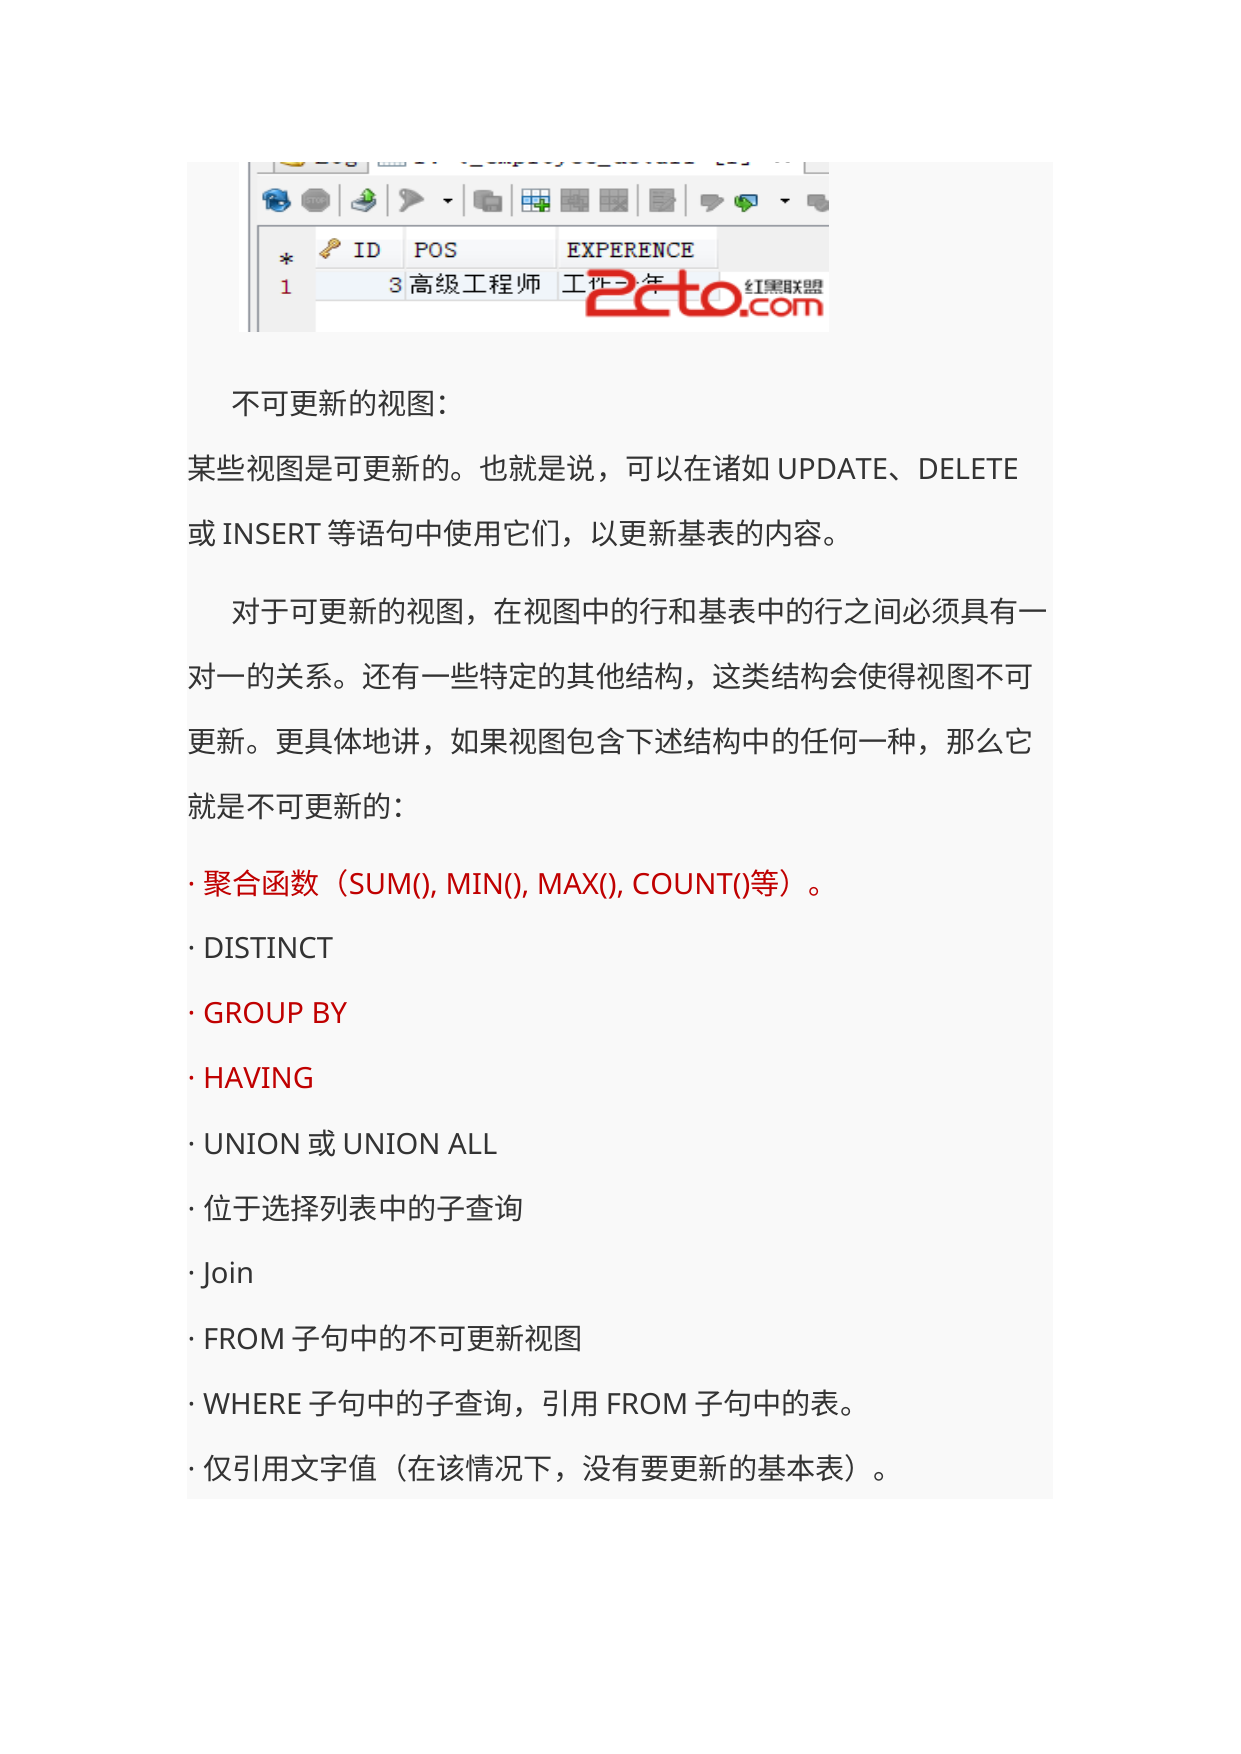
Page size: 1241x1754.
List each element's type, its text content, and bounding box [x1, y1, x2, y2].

text 对于可更新的视图，在视图中的行和基表中的行之间必须具有一对一的关系。还有一些特定的其他结构，这类结构会使得视图不可更新。更具体地讲，如果视图包含下述结构中的任何一种，那么它就是不可更新的： [187, 577, 1053, 837]
picture [238, 162, 829, 332]
text 不可更新的视图： 某些视图是可更新的。也就是说，可以在诸如UPDATE、DELETE或INSERT等语句中使用它们，以更新基表的内容。 [187, 369, 1053, 564]
